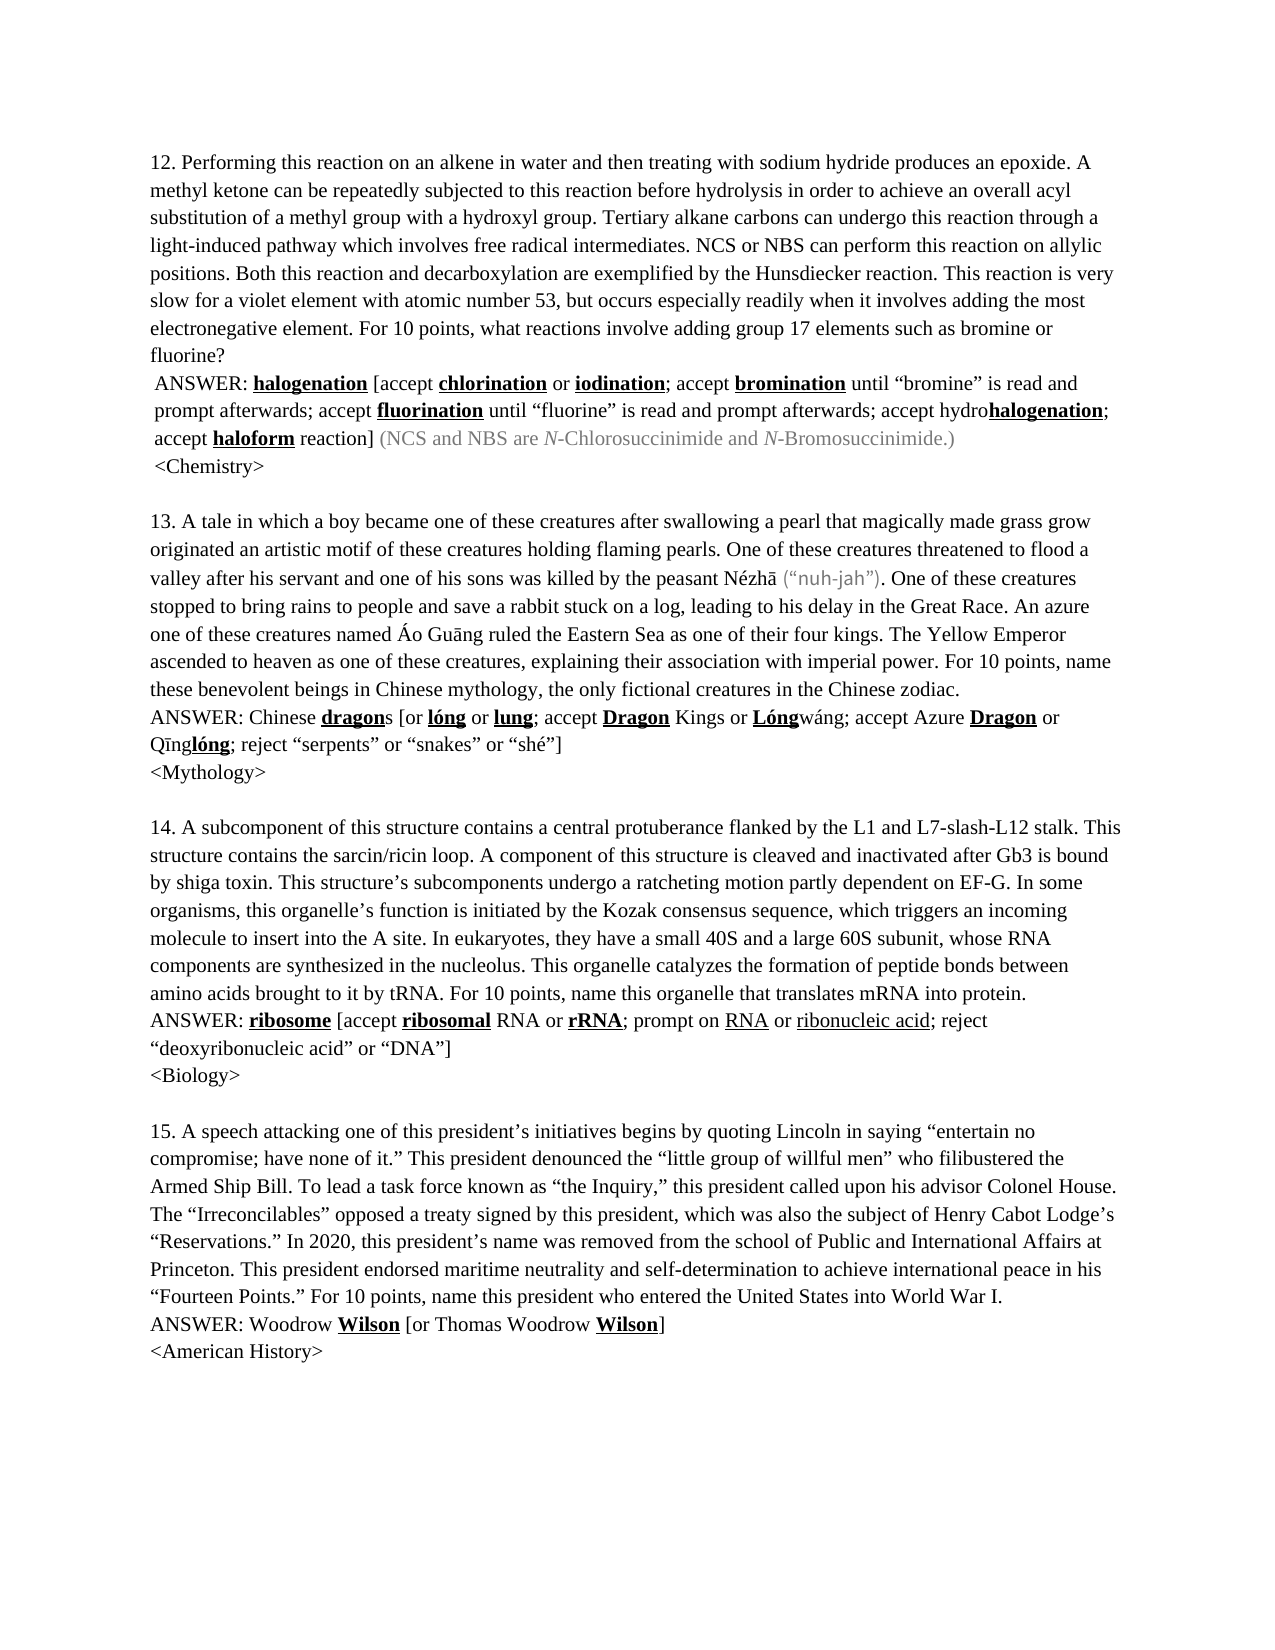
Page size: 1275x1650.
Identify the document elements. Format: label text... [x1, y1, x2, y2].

text <Chemistry> [154, 454, 1125, 478]
text ANSWER: Chinese dragons [or lóng or lung; accept Dragon Kings or Lóngwáng; accept Azure Dragon or Qīnglóng; reject “serpents” or “snakes” or “shé”] [150, 704, 1125, 756]
text <Biology> [150, 1063, 1125, 1087]
text 14. A subcomponent of this structure contains a central protuberance flanked by the L1 and L7-slash-L12 stalk. This structure contains the sarcin/ricin loop. A component of this structure is cleaved and inactivated after Gb3 is bound by shiga toxin. This structure’s subcomponents undergo a ratcheting motion partly dependent on EF-G. In some organisms, this organelle’s function is initiated by the Kozak consensus sequence, which triggers an incoming molecule to insert into the A site. In eukaryotes, they have a small 40S and a large 60S subunit, whose RNA components are synthesized in the nucleolus. This organelle catalyzes the formation of peptide bonds between amino acids brought to it by tRNA. For 10 points, name this organelle that translates mRNA into protein. [150, 815, 1125, 1005]
text <Mythology> [150, 760, 1125, 784]
text 15. A speech attacking one of this president’s initiatives begins by quoting Lincoln in saying “entertain no compromise; have none of it.” This president denounced the “little group of willful men” who filibustered the Armed Ship Bill. To lead a task force known as “the Inquiry,” this president called upon his advisor Colonel House. The “Irreconcilables” opposed a treaty signed by this president, which was also the subject of Henry Cabot Lodge’s “Reservations.” In 2020, this president’s name was removed from the school of Public and International Affairs at Princeton. This president endorsed maritime neutrality and self-determination to achieve international peace in his “Fourteen Points.” For 10 points, name this president who entered the United States into World War I. [150, 1119, 1125, 1308]
text ANSWER: Woodrow Wilson [or Thomas Woodrow Wilson] [150, 1312, 1125, 1336]
text <American History> [150, 1339, 1125, 1363]
text ANSWER: ribosome [accept ribosomal RNA or rRNA; prompt on RNA or ribonucleic acid; reject “deoxyribonucleic acid” or “DNA”] [150, 1008, 1125, 1060]
text ANSWER: halogenation [accept chlorination or iodination; accept bromination until “bromine” is read and prompt afterwards; accept fluorination until “fluorine” is read and prompt afterwards; accept hydrohalogenation; accept haloform reaction] (NCS and NBS are N-Chlorosuccinimide and N-Bromosuccinimide.) [154, 371, 1125, 450]
text 13. A tale in which a boy became one of these creatures after swallowing a pearl that magically made grass grow originated an artistic motif of these creatures holding flaming pearls. One of these creatures threatened to flood a valley after his servant and one of his sons was killed by the peasant Nézhā (“nuh-jah”). One of these creatures stopped to bring rains to people and save a rabbit stuck on a log, leading to his delay in the Great Race. An azure one of these creatures named Áo Guāng ruled the Eastern Sea as one of their four kings. The Yellow Emperor ascended to heaven as one of these creatures, explaining their association with imperial power. For 10 points, name these benevolent beings in Chinese mythology, the only fictional creatures in the Chinese zodiac. [150, 509, 1125, 701]
text 12. Performing this reaction on an alkene in water and then treating with sodium hydride produces an epoxide. A methyl ketone can be repeatedly subjected to this reaction before hydrolysis in order to achieve an overall acyl substitution of a methyl group with a hydroxyl group. Tertiary alkane carbons can undergo this reaction through a light-induced pathway which involves free radical intermediates. NCS or NBS can perform this reaction on allylic positions. Both this reaction and decarboxylation are exemplified by the Hunsdiecker reaction. This reaction is very slow for a violet element with atomic number 53, but occurs especially readily when it involves adding the most electronegative element. For 10 points, what reactions involve adding group 17 elements such as bromine or fluorine? [150, 150, 1125, 367]
